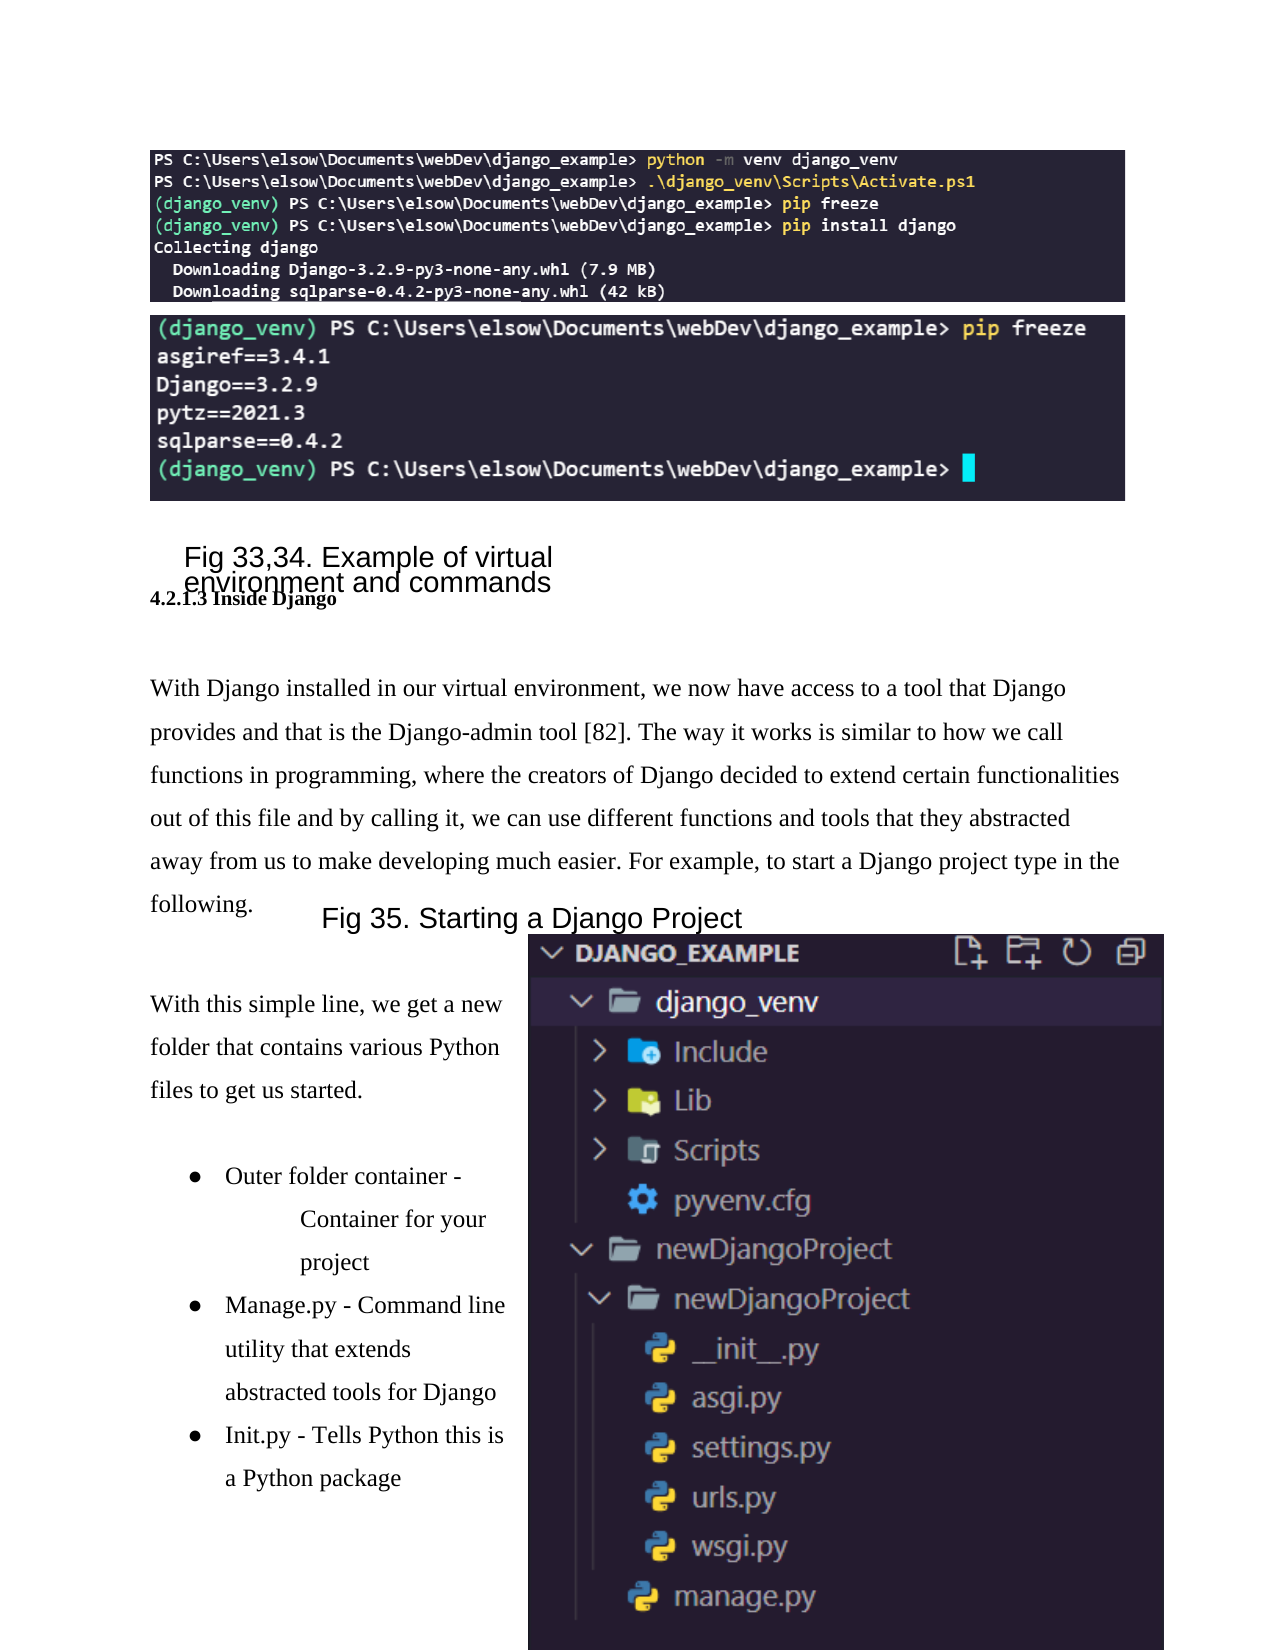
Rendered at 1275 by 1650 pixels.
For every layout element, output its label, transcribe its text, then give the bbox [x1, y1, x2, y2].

text Container for your project [300, 1204, 528, 1276]
text With this simple line, we get a new folder that contains various Python files to get us started. [150, 989, 528, 1104]
list Outer folder container - [187, 1161, 528, 1190]
text With Django installed in our virtual environment, we now have access to a tool that Django provides and that is the Django-admin tool [82]. The way it works is similar to how we call functions in programming, where the creators of Django decided to extend certain functionalities out of this file and by calling it, we can use different functions and tools that they abstracted away from us to make developing much easier. For example, to start a Django project type in the following. [150, 673, 1125, 918]
picture [150, 150, 1125, 302]
list Init.py - Tells Python this is a Python package [187, 1420, 528, 1492]
subtitle 4.2.1.3 Inside Django [150, 586, 1125, 610]
list Manage.py - Command line utility that extends abstracted tools for Django [187, 1291, 528, 1406]
picture [150, 315, 1125, 501]
picture [528, 934, 1164, 1650]
